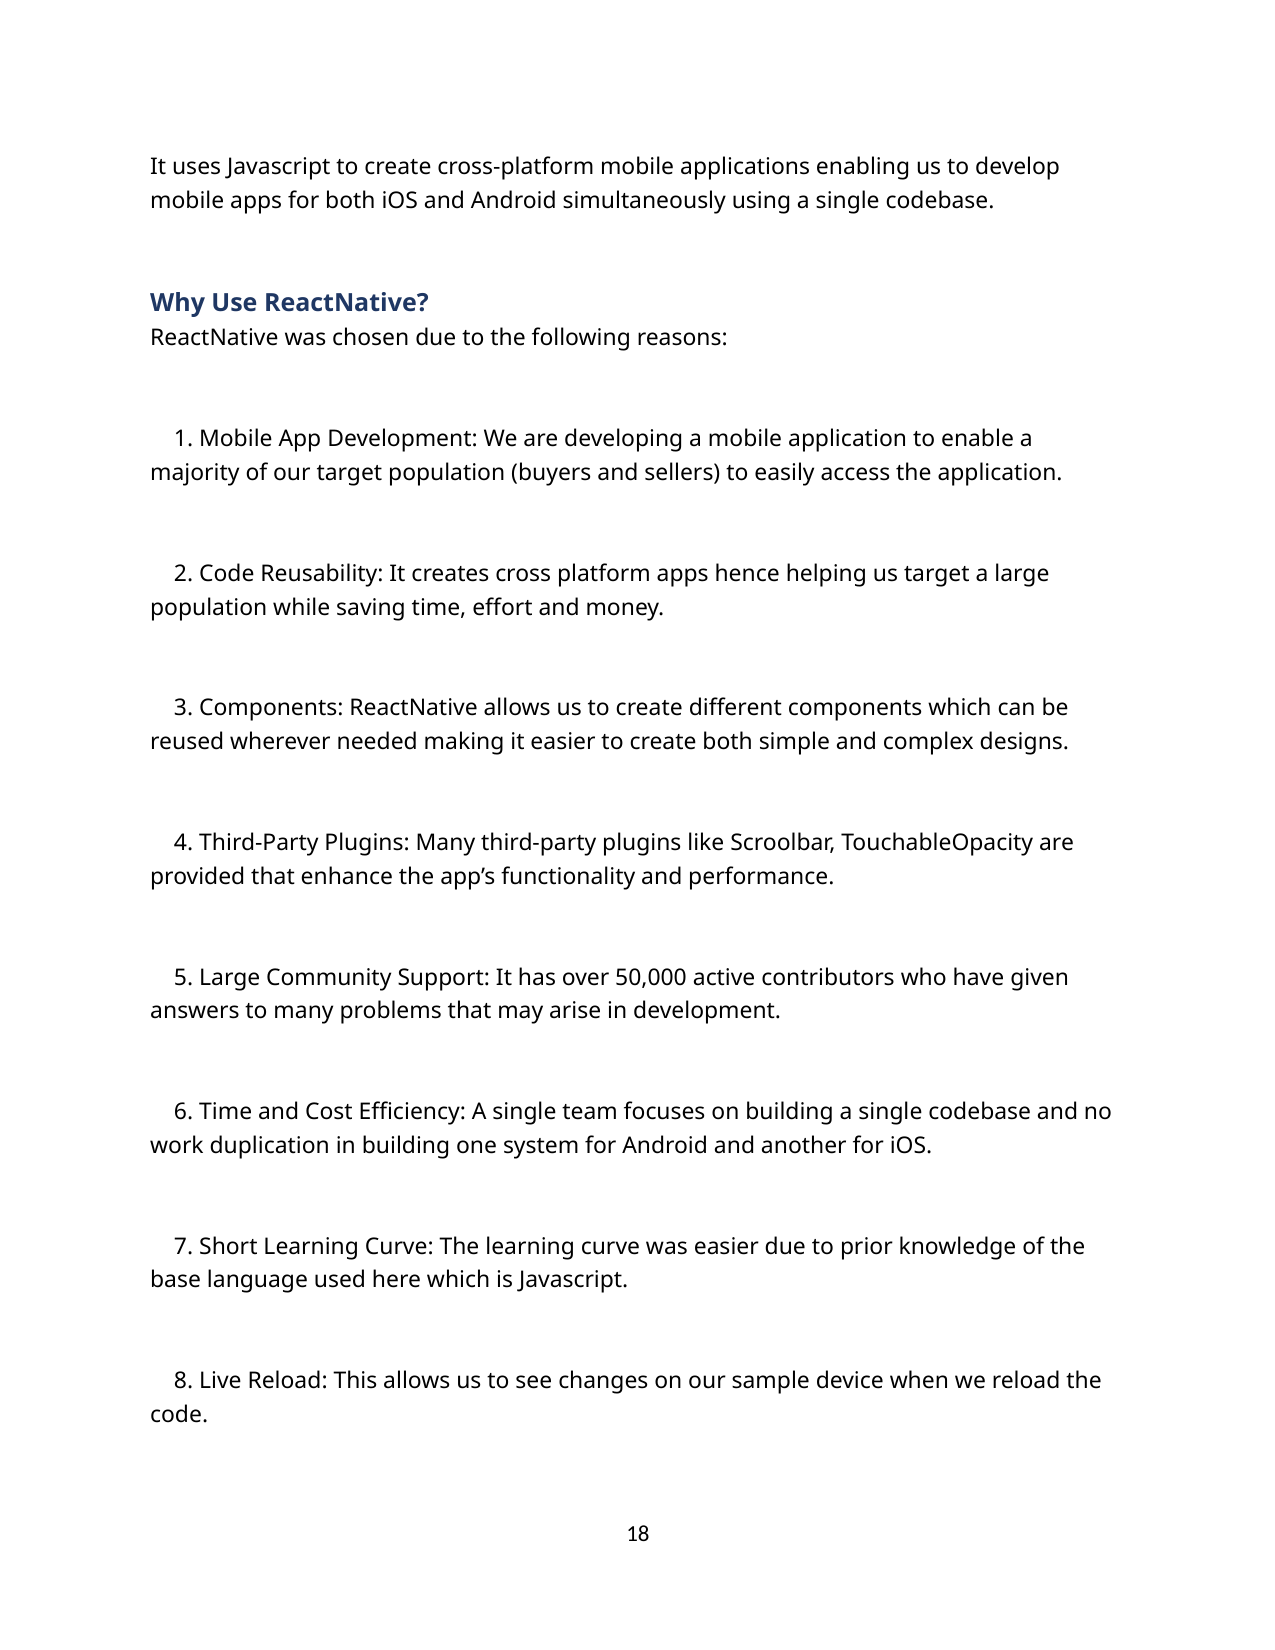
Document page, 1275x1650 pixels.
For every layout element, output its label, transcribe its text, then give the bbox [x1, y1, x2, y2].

text 7. Short Learning Curve: The learning curve was easier due to prior knowledge of the base language used here which is Javascript. [150, 1230, 1125, 1295]
text It uses Javascript to create cross-platform mobile applications enabling us to develop mobile apps for both iOS and Android simultaneously using a single codebase. [150, 150, 1125, 215]
text ReactNative was chosen due to the following reasons: [150, 321, 1125, 353]
text 5. Large Community Support: It has over 50,000 active contributors who have given answers to many problems that may arise in development. [150, 961, 1125, 1026]
text 8. Live Reload: This allows us to see changes on our sample device when we reload the code. [150, 1364, 1125, 1429]
text 6. Time and Cost Efficiency: A single team focuses on building a single codebase and no work duplication in building one system for Android and another for iOS. [150, 1095, 1125, 1160]
text 2. Code Reusability: It creates cross platform apps hence helping us target a large population while saving time, effort and money. [150, 557, 1125, 622]
subtitle Why Use ReactNative? [150, 284, 1125, 319]
text 4. Third-Party Plugins: Many third-party plugins like Scroolbar, TouchableOpacity are provided that enhance the app’s functionality and performance. [150, 826, 1125, 891]
text 1. Mobile App Development: We are developing a mobile application to enable a majority of our target population (buyers and sellers) to easily access the application. [150, 422, 1125, 487]
text 3. Components: ReactNative allows us to create different components which can be reused wherever needed making it easier to create both simple and complex designs. [150, 691, 1125, 756]
